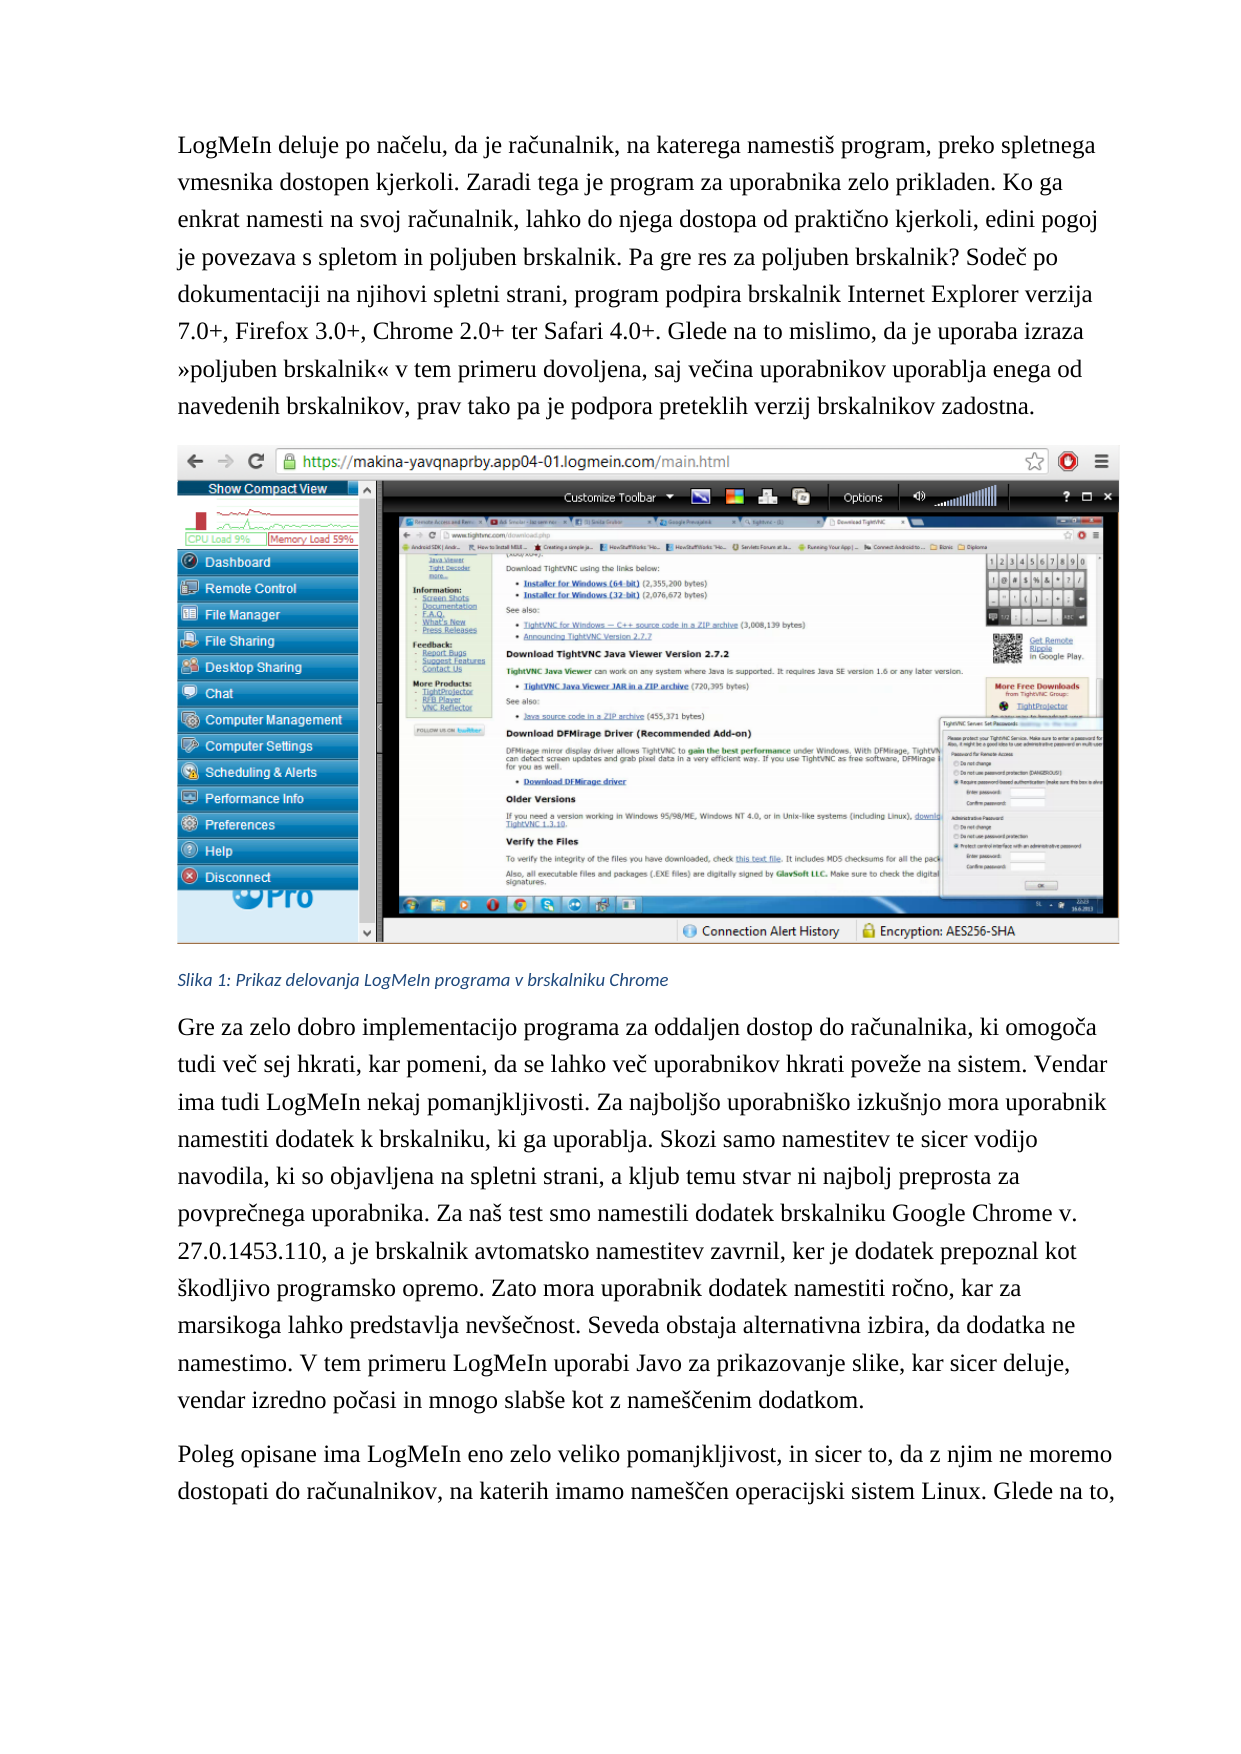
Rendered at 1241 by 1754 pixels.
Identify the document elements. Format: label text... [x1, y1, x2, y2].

picture [302, 893, 308, 903]
text LogMeIn deluje po načelu, da je računalnik, na katerega namestiš program, preko spletnega vmesnika dostopen kjerkoli. Zaradi tega je program za uporabnika zelo prikladen. Ko ga enkrat namesti na svoj računalnik, lahko do njega dostopa od praktično kjerkoli, edini pogoj je povezava s spletom in poljuben brskalnik. Pa gre res za poljuben brskalnik? Sodeč po dokumentaciji na njihovi spletni strani, program podpira brskalnik Internet Explorer verzija 7.0+, Firefox 3.0+, Chrome 2.0+ ter Safari 4.0+. Glede na to mislimo, da je uporaba izraza »poljuben brskalnik« v tem primeru dovoljena, saj večina uporabnikov uporablja enega od navedenih brskalnikov, prav tako pa je podpora preteklih verzij brskalnikov zadostna. [177, 130, 1122, 420]
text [177, 1439, 1122, 1505]
text Gre za zelo dobro implementacijo programa za oddaljen dostop do računalnika, ki omogoča tudi več sej hkrati, kar pomeni, da se lahko več uporabnikov hkrati poveže na sistem. Vendar ima tudi LogMeIn nekaj pomanjkljivosti. Za najboljšo uporabniško izkušnjo mora uporabnik namestiti dodatek k brskalniku, ki ga uporablja. Skozi samo namestitev te sicer vodijo navodila, ki so objavljena na spletni strani, a kljub temu stvar ni najbolj preprosta za povprečnega uporabnika. Za naš test smo namestili dodatek brskalniku Google Chrome v. 27.0.1453.110, a je brskalnik avtomatsko namestitev zavrnil, ker je dodatek prepoznal kot škodljivo programsko opremo. Zato mora uporabnik dodatek namestiti ročno, kar za marsikoga lahko predstavlja nevšečnost. Seveda obstaja alternativna izbira, da dodatka ne namestimo. V tem primeru LogMeIn uporabi Javo za prikazovanje slike, kar sicer deluje, vendar izredno počasi in mnogo slabše kot z nameščenim dodatkom. [177, 1012, 1122, 1414]
picture [177, 445, 1120, 944]
